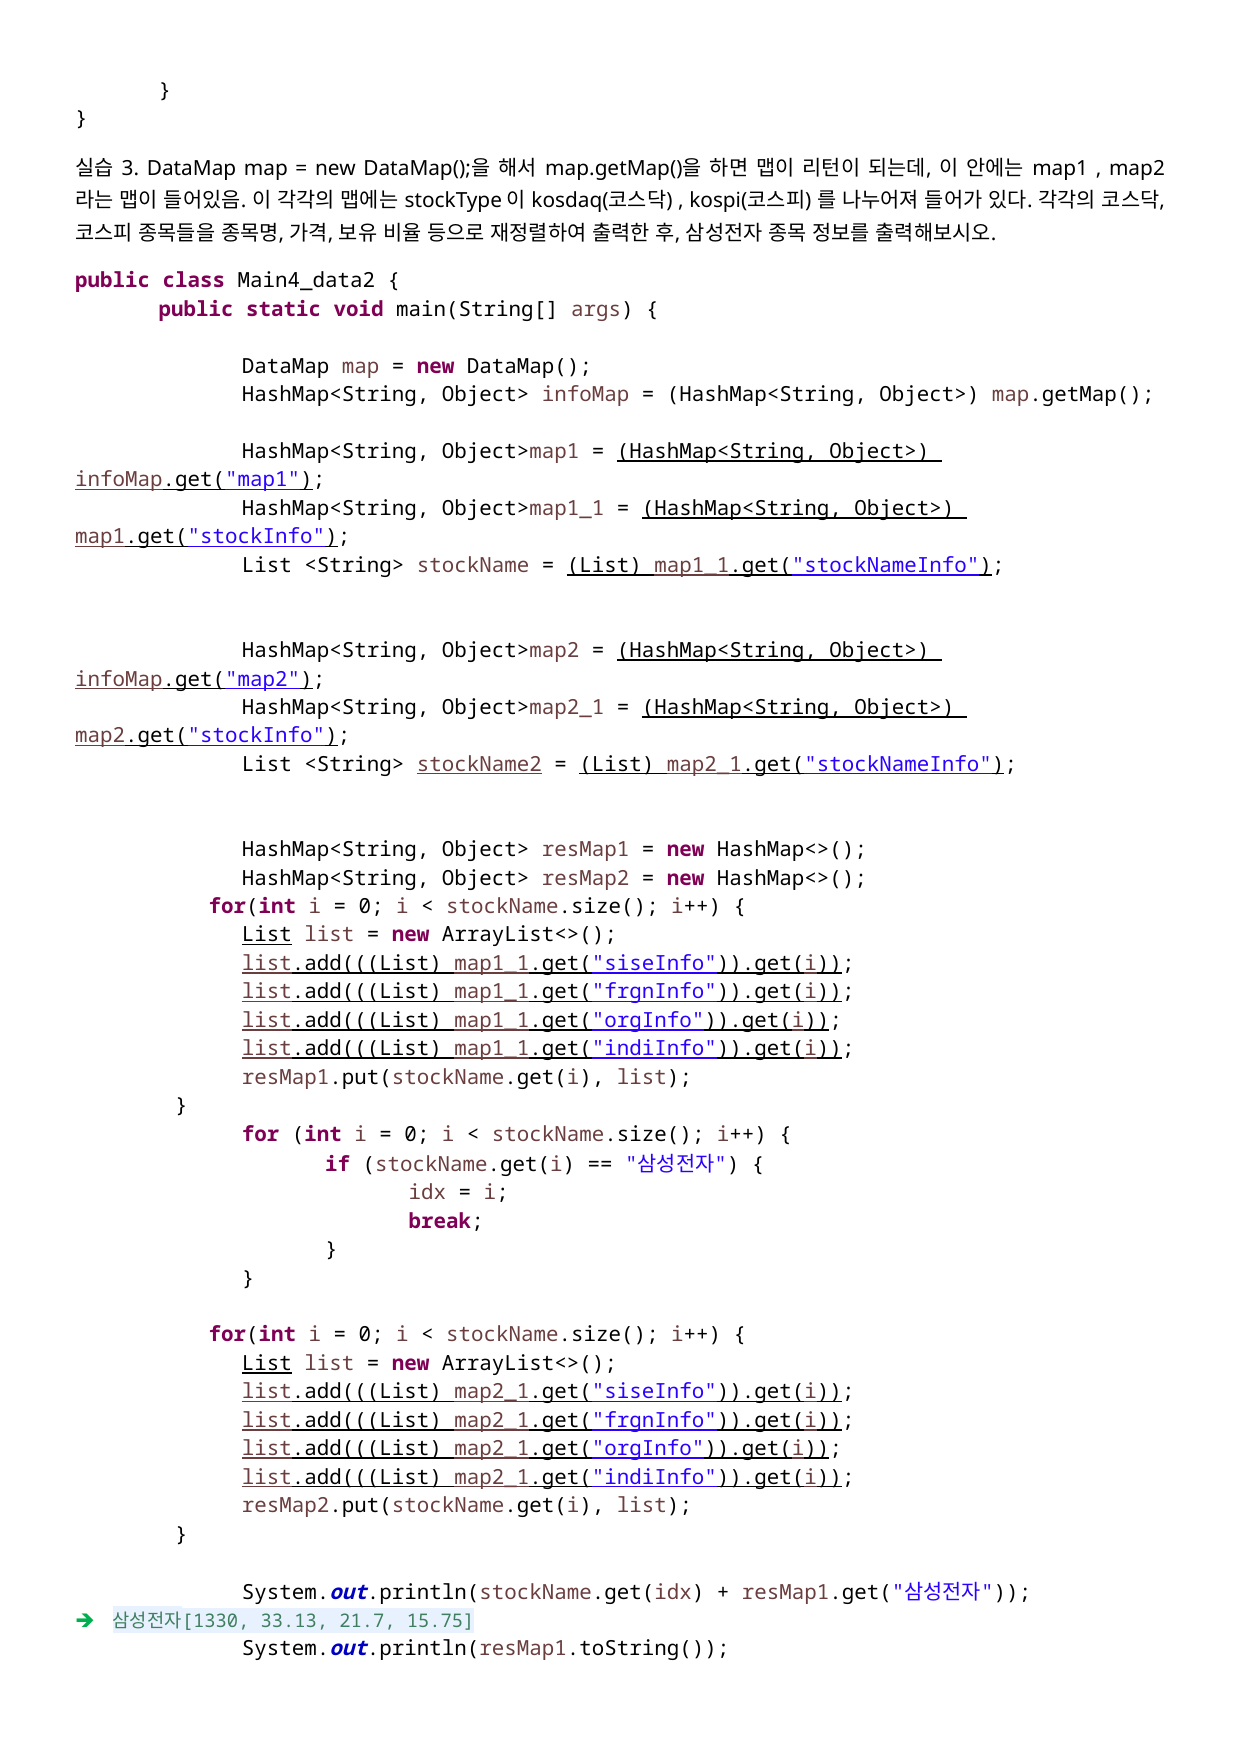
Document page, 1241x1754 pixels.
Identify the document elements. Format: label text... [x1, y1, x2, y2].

text } [75, 1090, 1165, 1119]
text List list = new ArrayList<>(); [75, 919, 1165, 948]
text list.add(((List) map1_1.get("indiInfo")).get(i)); [75, 1033, 1165, 1062]
text for (int i = 0; i < stockName.size(); i++) { [75, 1119, 1165, 1147]
text List <String> stockName = (List) map1_1.get("stockNameInfo"); [75, 550, 1165, 578]
text HashMap<String, Object>map2 = (HashMap<String, Object>) infoMap.get("map2"); [75, 635, 1165, 692]
text HashMap<String, Object> resMap2 = new HashMap<>(); [75, 863, 1165, 891]
text resMap2.put(stockName.get(i), list); [75, 1490, 1165, 1519]
text System.out.println(resMap1.toString()); [75, 1633, 1165, 1661]
text list.add(((List) map2_1.get("siseInfo")).get(i)); [75, 1376, 1165, 1405]
text public class Main4_data2 { [75, 266, 1165, 294]
text list.add(((List) map1_1.get("orgInfo")).get(i)); [75, 1005, 1165, 1033]
text } [75, 1234, 1165, 1263]
text List <String> stockName2 = (List) map2_1.get("stockNameInfo"); [75, 749, 1165, 777]
text break; [75, 1206, 1165, 1234]
text for(int i = 0; i < stockName.size(); i++) { [75, 1319, 1165, 1348]
text public static void main(String[] args) { [75, 294, 1165, 322]
text for(int i = 0; i < stockName.size(); i++) { [75, 891, 1165, 919]
text idx = i; [75, 1177, 1165, 1206]
text } [75, 1263, 1165, 1291]
text HashMap<String, Object> resMap1 = new HashMap<>(); [75, 834, 1165, 863]
text if (stockName.get(i) == "삼성전자") { [75, 1147, 1165, 1177]
list 삼성전자[1330, 33.13, 21.7, 15.75] [182, 1606, 1165, 1633]
text HashMap<String, Object>map1 = (HashMap<String, Object>) infoMap.get("map1"); [75, 436, 1165, 493]
text HashMap<String, Object>map2_1 = (HashMap<String, Object>) map2.get("stockInfo"); [75, 692, 1165, 749]
text list.add(((List) map1_1.get("frgnInfo")).get(i)); [75, 976, 1165, 1005]
text } [75, 103, 1165, 132]
text System.out.println(stockName.get(idx) + resMap1.get("삼성전자")); [75, 1576, 1165, 1606]
text 실습 3. DataMap map = new DataMap();을 해서 map.getMap()을 하면 맵이 리턴이 되는데, 이 안에는 map1 , map2 라는 맵이 들어있음. 이 각각의 맵에는 stockType이 kosdaq(코스닥) , kospi(코스피) 를 나누어져 들어가 있다. 각각의 코스닥, 코스피 종목들을 종목명, 가격, 보유 비율 등으로 재정렬하여 출력한 후, 삼성전자 종목 정보를 출력해보시오. [75, 151, 1165, 246]
text List list = new ArrayList<>(); [75, 1348, 1165, 1376]
text HashMap<String, Object> infoMap = (HashMap<String, Object>) map.getMap(); [75, 379, 1165, 408]
text } [75, 1519, 1165, 1547]
text resMap1.put(stockName.get(i), list); [75, 1062, 1165, 1090]
text } [75, 75, 1165, 103]
text HashMap<String, Object>map1_1 = (HashMap<String, Object>) map1.get("stockInfo"); [75, 493, 1165, 550]
text list.add(((List) map2_1.get("orgInfo")).get(i)); [75, 1433, 1165, 1462]
text list.add(((List) map2_1.get("frgnInfo")).get(i)); [75, 1405, 1165, 1433]
text list.add(((List) map1_1.get("siseInfo")).get(i)); [75, 948, 1165, 976]
text DataMap map = new DataMap(); [75, 351, 1165, 379]
text list.add(((List) map2_1.get("indiInfo")).get(i)); [75, 1462, 1165, 1490]
